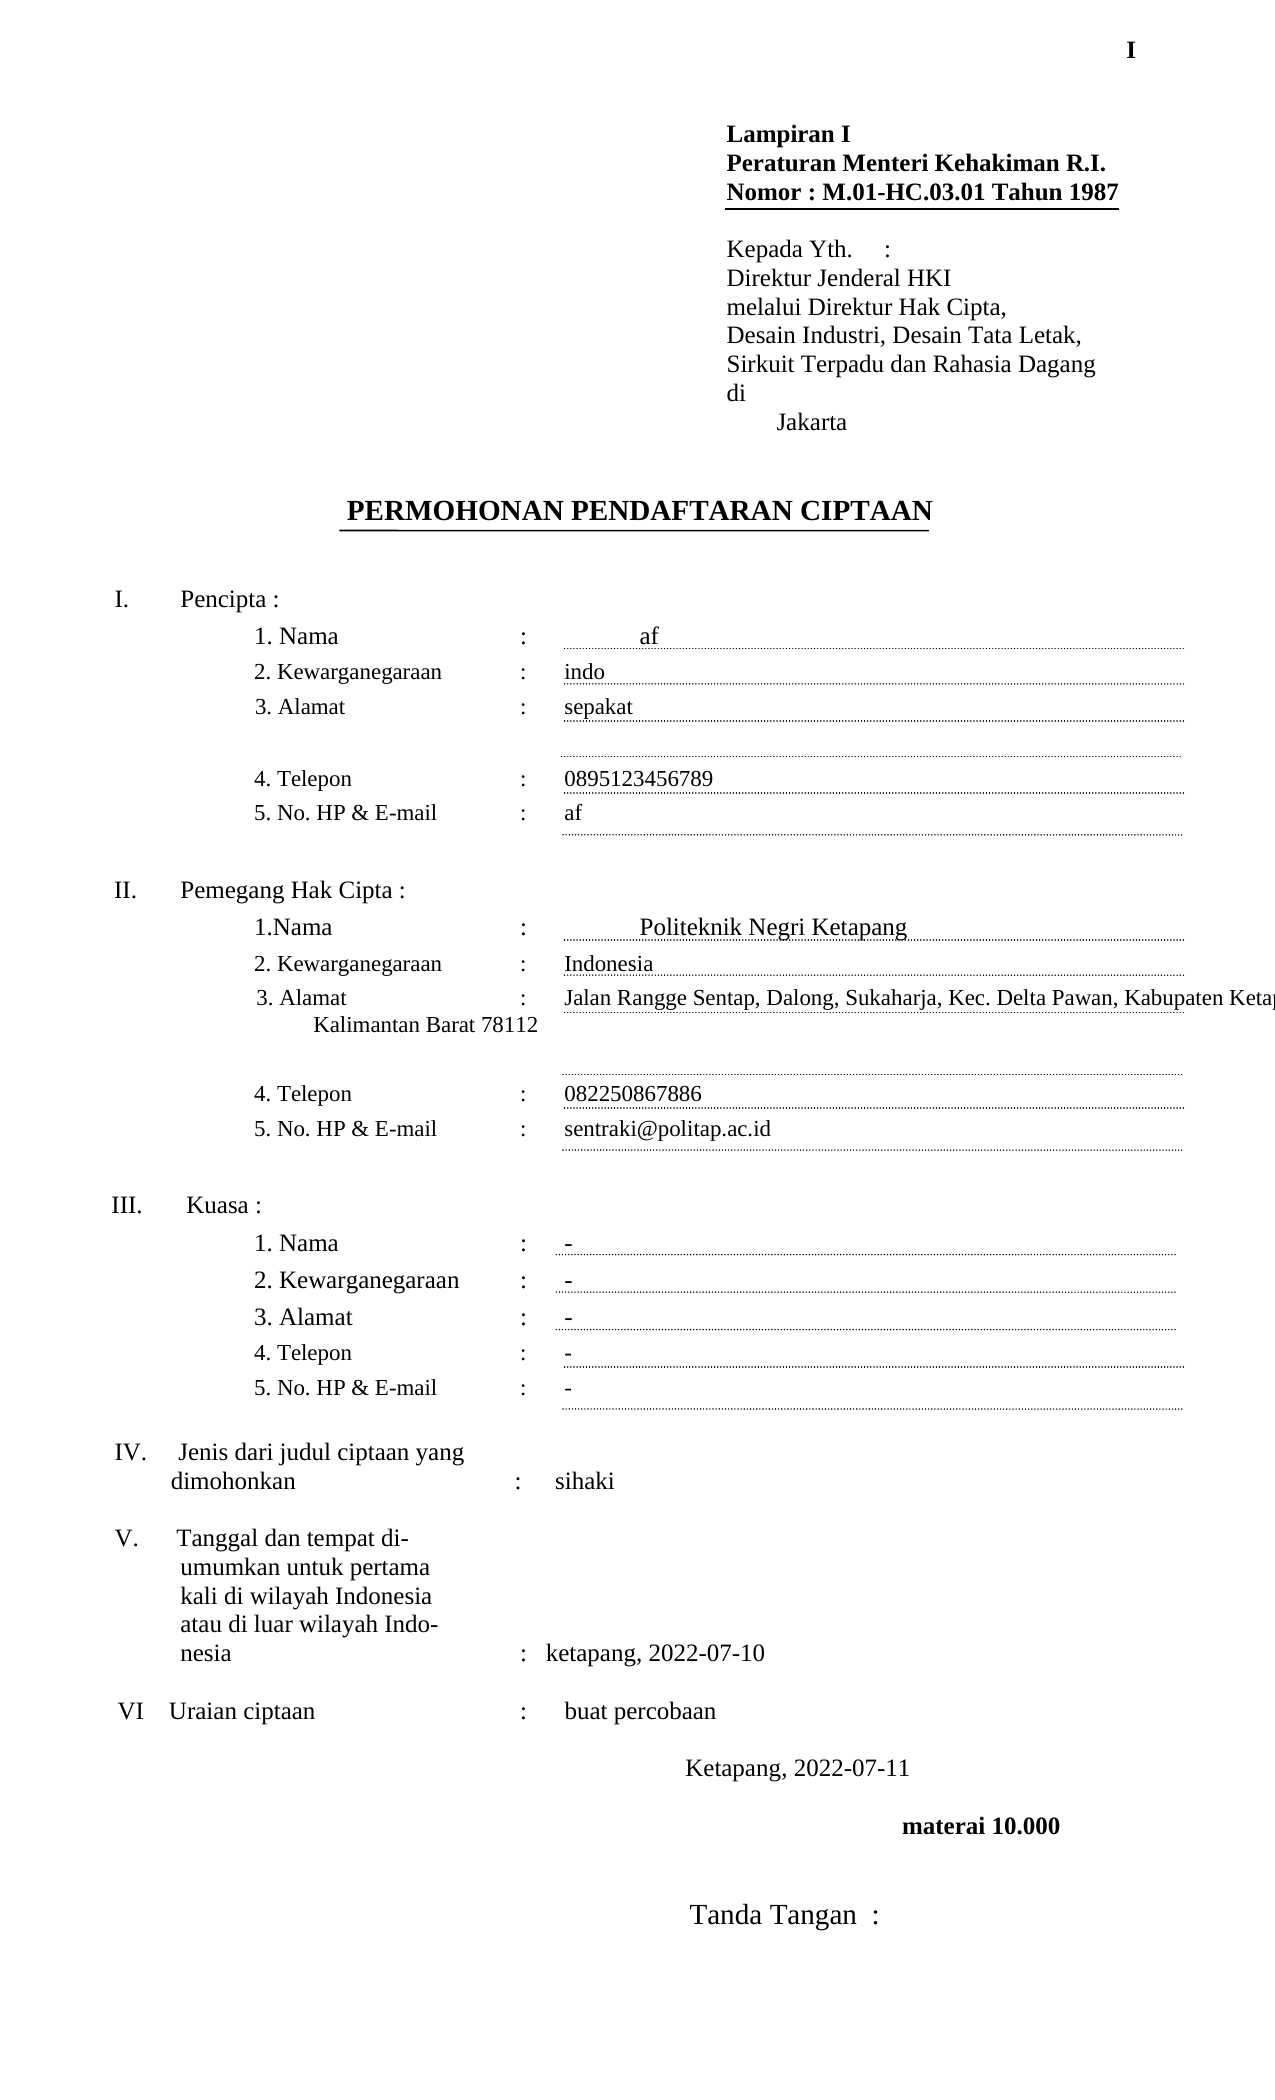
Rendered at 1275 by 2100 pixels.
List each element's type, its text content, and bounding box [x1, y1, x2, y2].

text 4. Telepon : 0895123456789 [77, 765, 1275, 791]
text 2. Kewarganegaraan : Indonesia [254, 949, 1275, 976]
text umumkan untuk pertama [180, 1552, 1218, 1581]
text Nomor : M.01-HC.03.01 Tahun 1987 [726, 177, 1275, 206]
text di [726, 378, 1275, 407]
text melalui Direktur Hak Cipta, [726, 292, 1275, 321]
text Desain Industri, Desain Tata Letak, [726, 321, 1275, 349]
text Sirkuit Terpadu dan Rahasia Dagang [726, 349, 1275, 378]
text 4. Telepon : - [77, 1339, 1275, 1365]
list Pencipta : [114, 584, 1218, 613]
text atau di luar wilayah Indo- [180, 1609, 1218, 1638]
list Pemegang Hak Cipta : [114, 875, 1218, 904]
text Lampiran I [726, 119, 1275, 148]
text 4. Telepon : 082250867886 [77, 1080, 1275, 1106]
text Direktur Jenderal HKI [726, 263, 1275, 292]
text 3. Alamat : - [254, 1302, 1275, 1331]
text V. Tanggal dan tempat di- [114, 1523, 1218, 1552]
text kali di wilayah Indonesia [180, 1581, 1218, 1609]
text materai 10.000 [77, 1811, 1275, 1839]
text 2. Kewarganegaraan : - [254, 1265, 1275, 1293]
text 1. Nama : af [254, 621, 1275, 650]
text dimohonkan : sihaki [114, 1466, 1136, 1494]
text 2. Kewarganegaraan : indo [254, 658, 1275, 685]
text Ketapang, 2022-07-11 [77, 1753, 1275, 1782]
text IV. Jenis dari judul ciptaan yang [114, 1437, 1218, 1466]
text Jakarta [726, 407, 1275, 436]
text Kepada Yth. : [726, 234, 1275, 263]
text 5. No. HP & E-mail : - [77, 1374, 1275, 1400]
text VI Uraian ciptaan : buat percobaan [86, 1696, 1218, 1724]
text 3. Alamat : sepakat [77, 693, 1275, 719]
text III. Kuasa : [77, 1191, 1218, 1219]
text 5. No. HP & E-mail : sentraki@politap.ac.id [77, 1115, 1275, 1141]
text 1. Nama : - [254, 1228, 1275, 1256]
text 3. Alamat : Jalan Rangge Sentap, Dalong, Sukaharja, Kec. Delta Pawan, Kabupaten Ketapang, Kalimantan Barat 78112 [136, 984, 1275, 1037]
text 5. No. HP & E-mail : af [77, 799, 1275, 826]
text Tanda Tangan : [77, 1897, 1275, 1931]
text Peraturan Menteri Kehakiman R.I. [726, 148, 1275, 177]
subtitle PERMOHONAN PENDAFTARAN CIPTAAN [77, 493, 1275, 527]
text nesia : ketapang , 2022-07-10 [180, 1638, 1218, 1667]
text 1.Nama : Politeknik Negri Ketapang [254, 912, 1275, 941]
